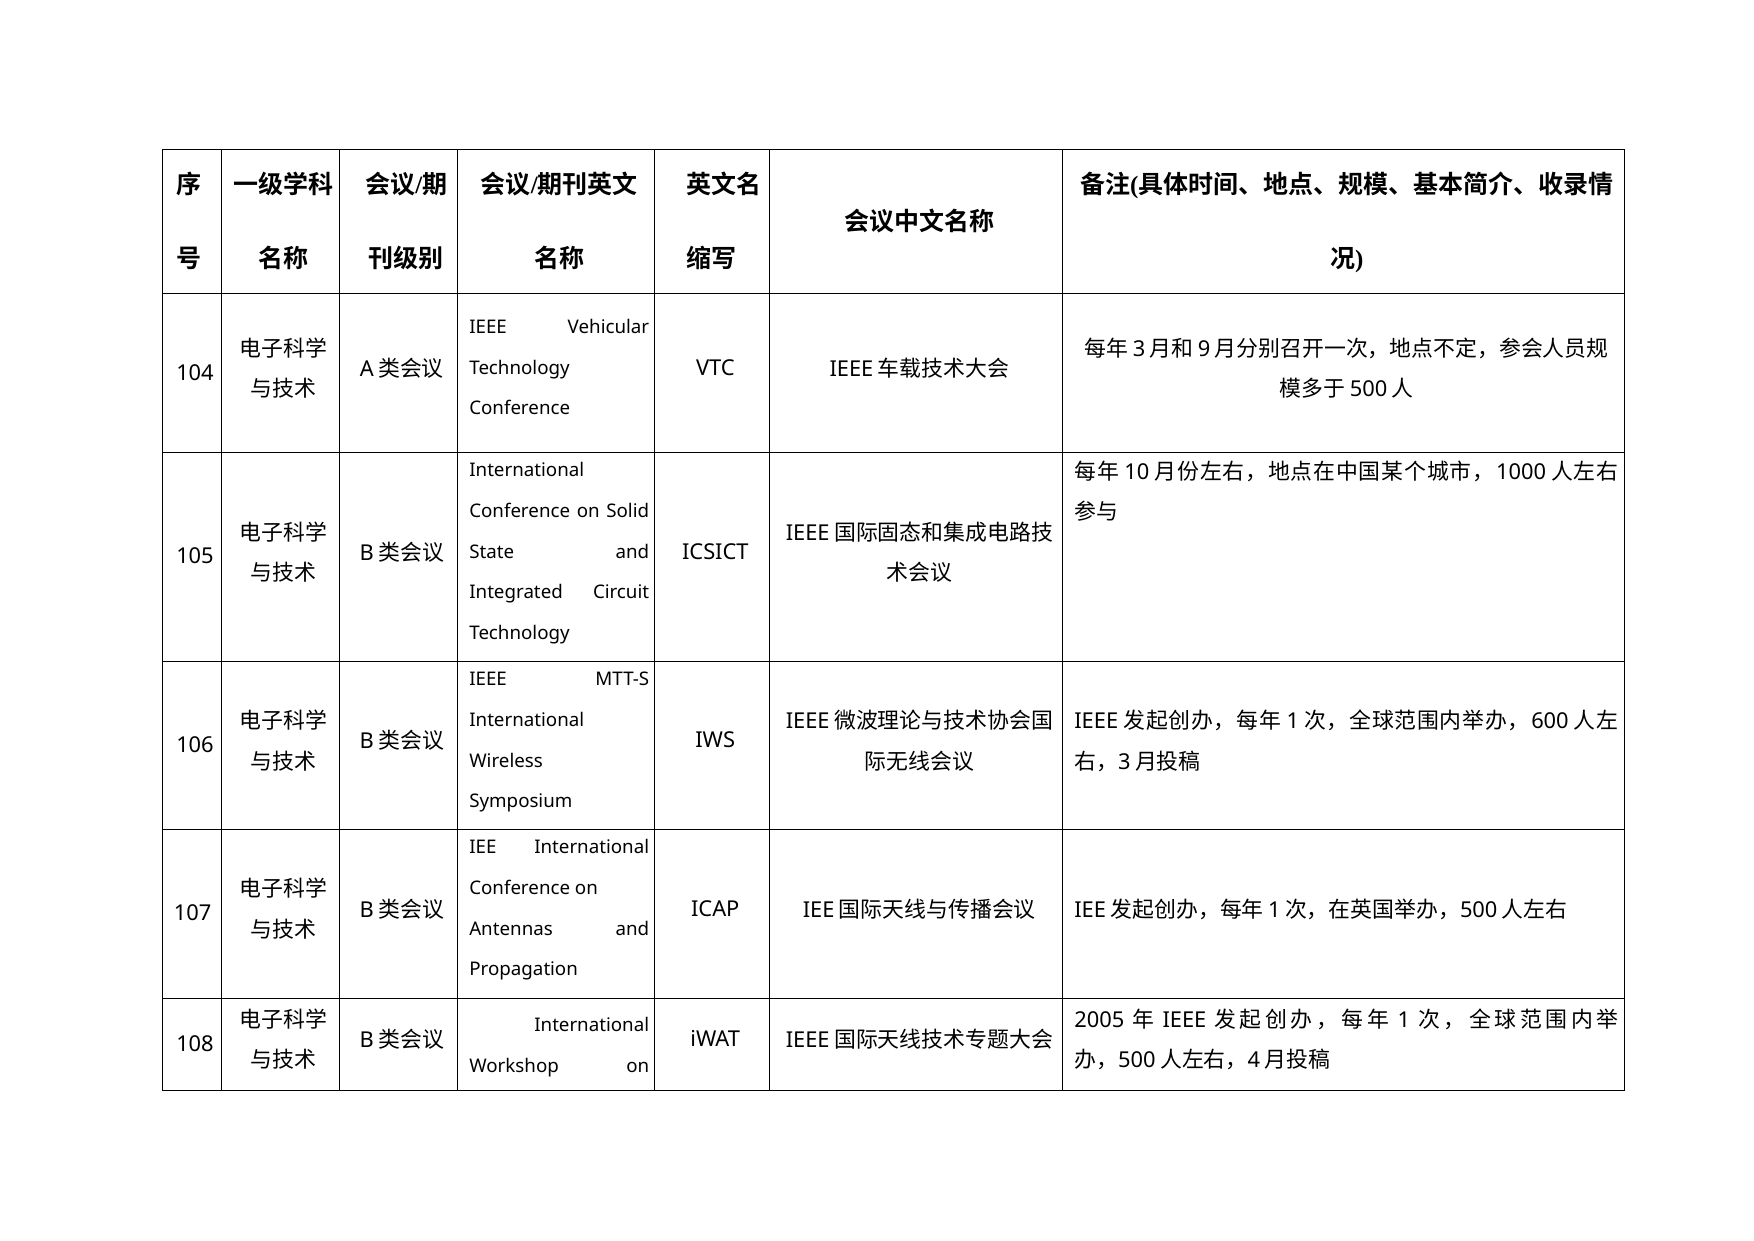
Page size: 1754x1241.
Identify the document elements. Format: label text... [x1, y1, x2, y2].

table_cell 电子科学与技术 [222, 453, 339, 661]
table_header 英文名缩写 [655, 150, 769, 293]
table_cell IEEE微波理论与技术协会国际无线会议 [770, 662, 1062, 829]
table_cell 电子科学与技术 [222, 662, 339, 829]
table_cell ICSICT [655, 453, 769, 661]
table_header 备注(具体时间、地点、规模、基本简介、收录情况) [1063, 150, 1624, 293]
table_cell 每年10月份左右，地点在中国某个城市，1000人左右参与 [1063, 453, 1624, 661]
table_cell B类会议 [340, 830, 457, 998]
table_cell 电子科学与技术 [222, 830, 339, 998]
table_cell IEEE国际天线技术专题大会 [770, 999, 1062, 1090]
table_cell A类会议 [340, 294, 457, 452]
table_cell B类会议 [340, 999, 457, 1090]
table_header 会议/期刊级别 [340, 150, 457, 293]
table_cell 电子科学与技术 [222, 999, 339, 1090]
table_cell iWAT [655, 999, 769, 1090]
table_cell 108 [163, 999, 221, 1090]
table_cell IEEE车载技术大会 [770, 294, 1062, 452]
table_cell IEEE Vehicular Technology Conference [458, 294, 654, 452]
table_cell VTC [655, 294, 769, 452]
table_header 会议中文名称 [770, 150, 1062, 293]
table_header 会议/期刊英文名称 [458, 150, 654, 293]
table_cell 电子科学与技术 [222, 294, 339, 452]
table_cell B类会议 [340, 453, 457, 661]
table_cell IEEE发起创办，每年1次，全球范围内举办，600人左右，3月投稿 [1063, 662, 1624, 829]
table_cell 107 [163, 830, 221, 998]
table_cell 106 [163, 662, 221, 829]
table_cell B类会议 [340, 662, 457, 829]
table_header 一级学科名称 [222, 150, 339, 293]
table_header 序号 [163, 150, 221, 293]
table_cell IEE国际天线与传播会议 [770, 830, 1062, 998]
table_cell ICAP [655, 830, 769, 998]
table_cell IEEE国际固态和集成电路技术会议 [770, 453, 1062, 661]
table_cell 105 [163, 453, 221, 661]
table_cell International Conference on Solid State and Integrated Circuit Technology [458, 453, 654, 661]
table_cell 每年3月和9月分别召开一次，地点不定，参会人员规模多于500人 [1063, 294, 1624, 452]
table_cell 104 [163, 294, 221, 452]
table_cell IEE International Conference on Antennas and Propagation [458, 830, 654, 998]
table_cell IWS [655, 662, 769, 829]
table_cell IEE发起创办，每年1次，在英国举办，500人左右 [1063, 830, 1624, 998]
table_cell IEEE MTT-S International Wireless Symposium [458, 662, 654, 829]
table_cell 2005年IEEE发起创办，每年1次，全球范围内举办，500人左右，4月投稿 [1063, 999, 1624, 1090]
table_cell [458, 999, 654, 1090]
